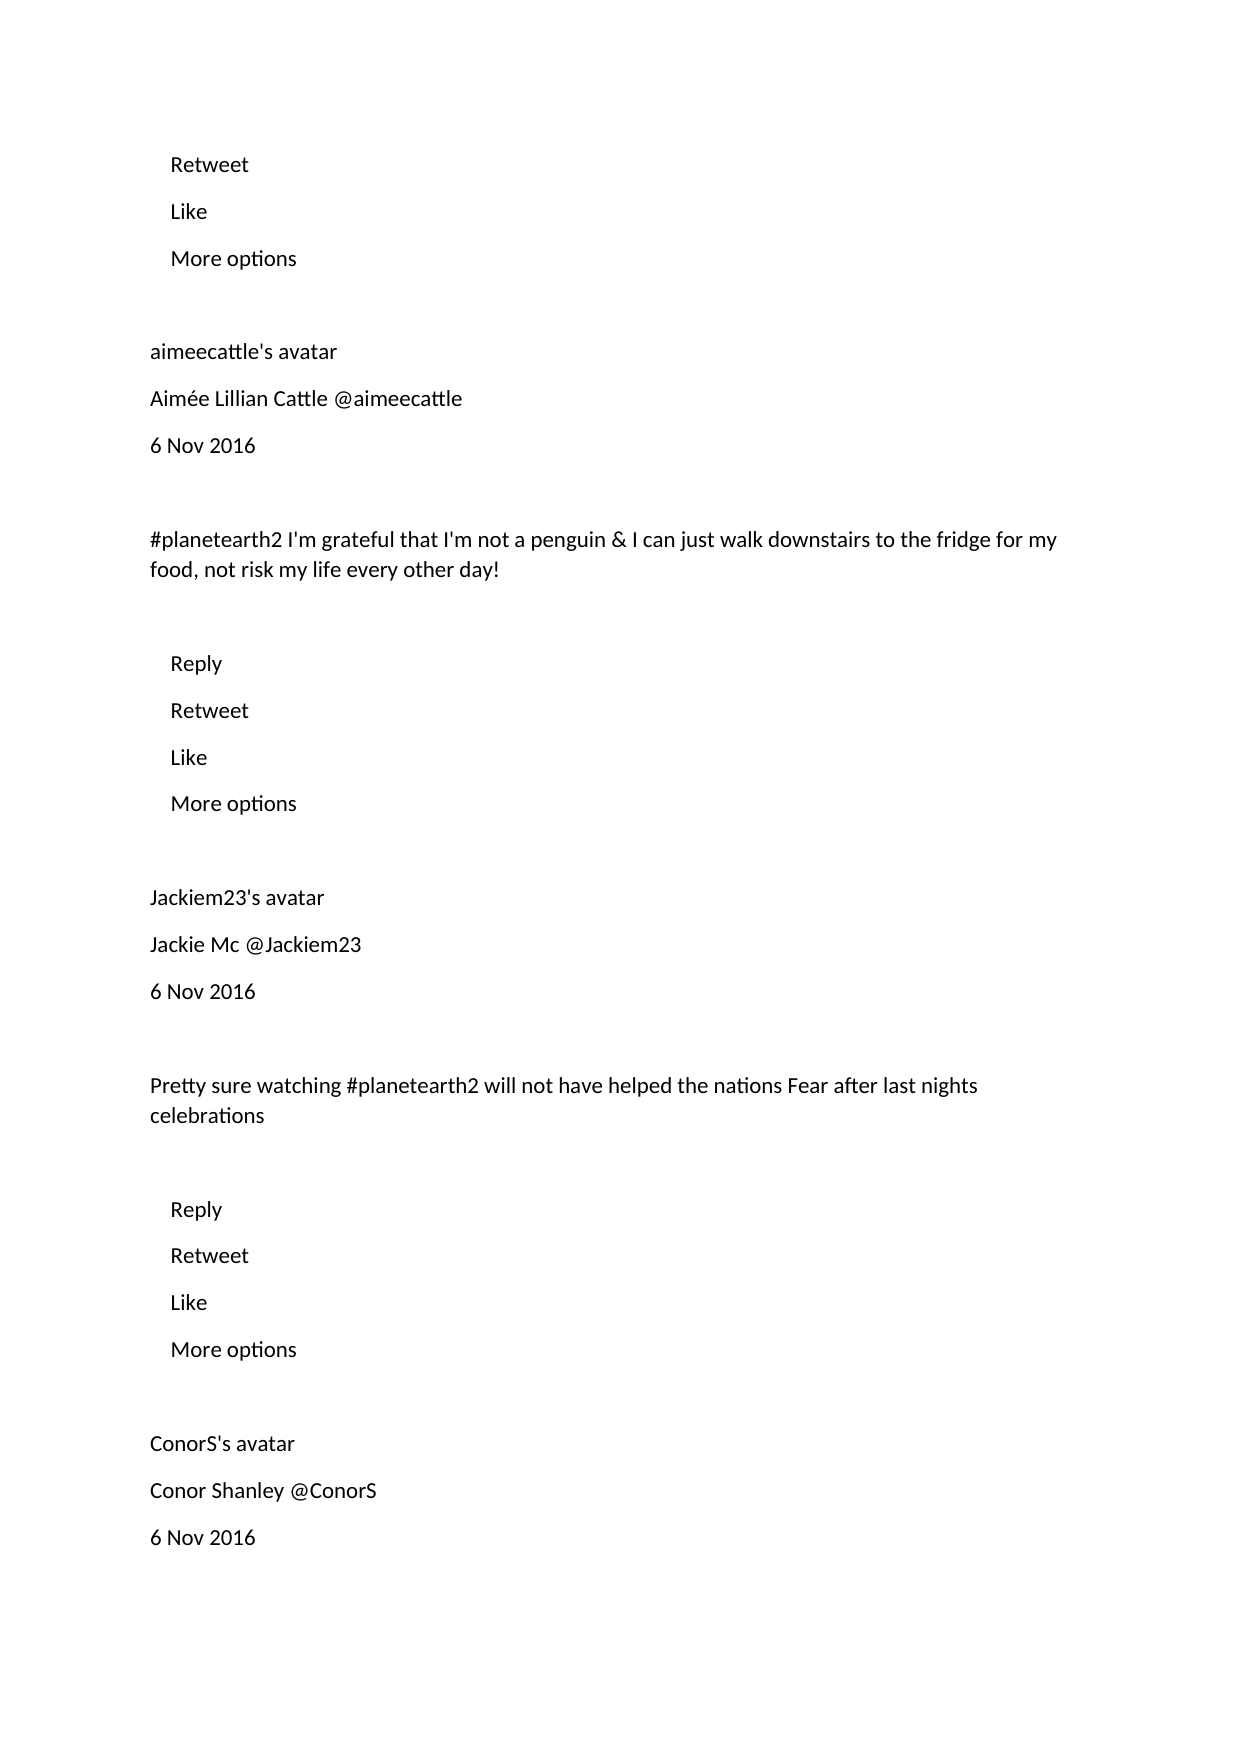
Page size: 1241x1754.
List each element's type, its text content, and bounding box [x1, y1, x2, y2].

text 6 Nov 2016 [150, 1523, 1090, 1551]
text Reply [150, 1195, 1090, 1223]
text Jackiem23's avatar [150, 883, 1090, 911]
text Retweet [150, 150, 1090, 178]
text More options [150, 1335, 1090, 1363]
text aimeecattle's avatar [150, 337, 1090, 366]
text #planetearth2 I'm grateful that I'm not a penguin & I can just walk downstairs to the fridge for my food, not risk my life every other day! [150, 525, 1090, 583]
text Like [150, 1288, 1090, 1317]
text 6 Nov 2016 [150, 977, 1090, 1005]
text More options [150, 244, 1090, 272]
text Pretty sure watching #planetearth2 will not have helped the nations Fear after last nights celebrations [150, 1071, 1090, 1129]
text Like [150, 197, 1090, 225]
text Aimée Lillian Cattle @aimeecattle [150, 384, 1090, 412]
text Reply [150, 649, 1090, 677]
text Jackie Mc @Jackiem23 [150, 930, 1090, 958]
text Retweet [150, 1242, 1090, 1270]
text More options [150, 789, 1090, 818]
text ConorS's avatar [150, 1429, 1090, 1457]
text Retweet [150, 696, 1090, 724]
text 6 Nov 2016 [150, 431, 1090, 459]
text Conor Shanley @ConorS [150, 1476, 1090, 1504]
text Like [150, 743, 1090, 771]
